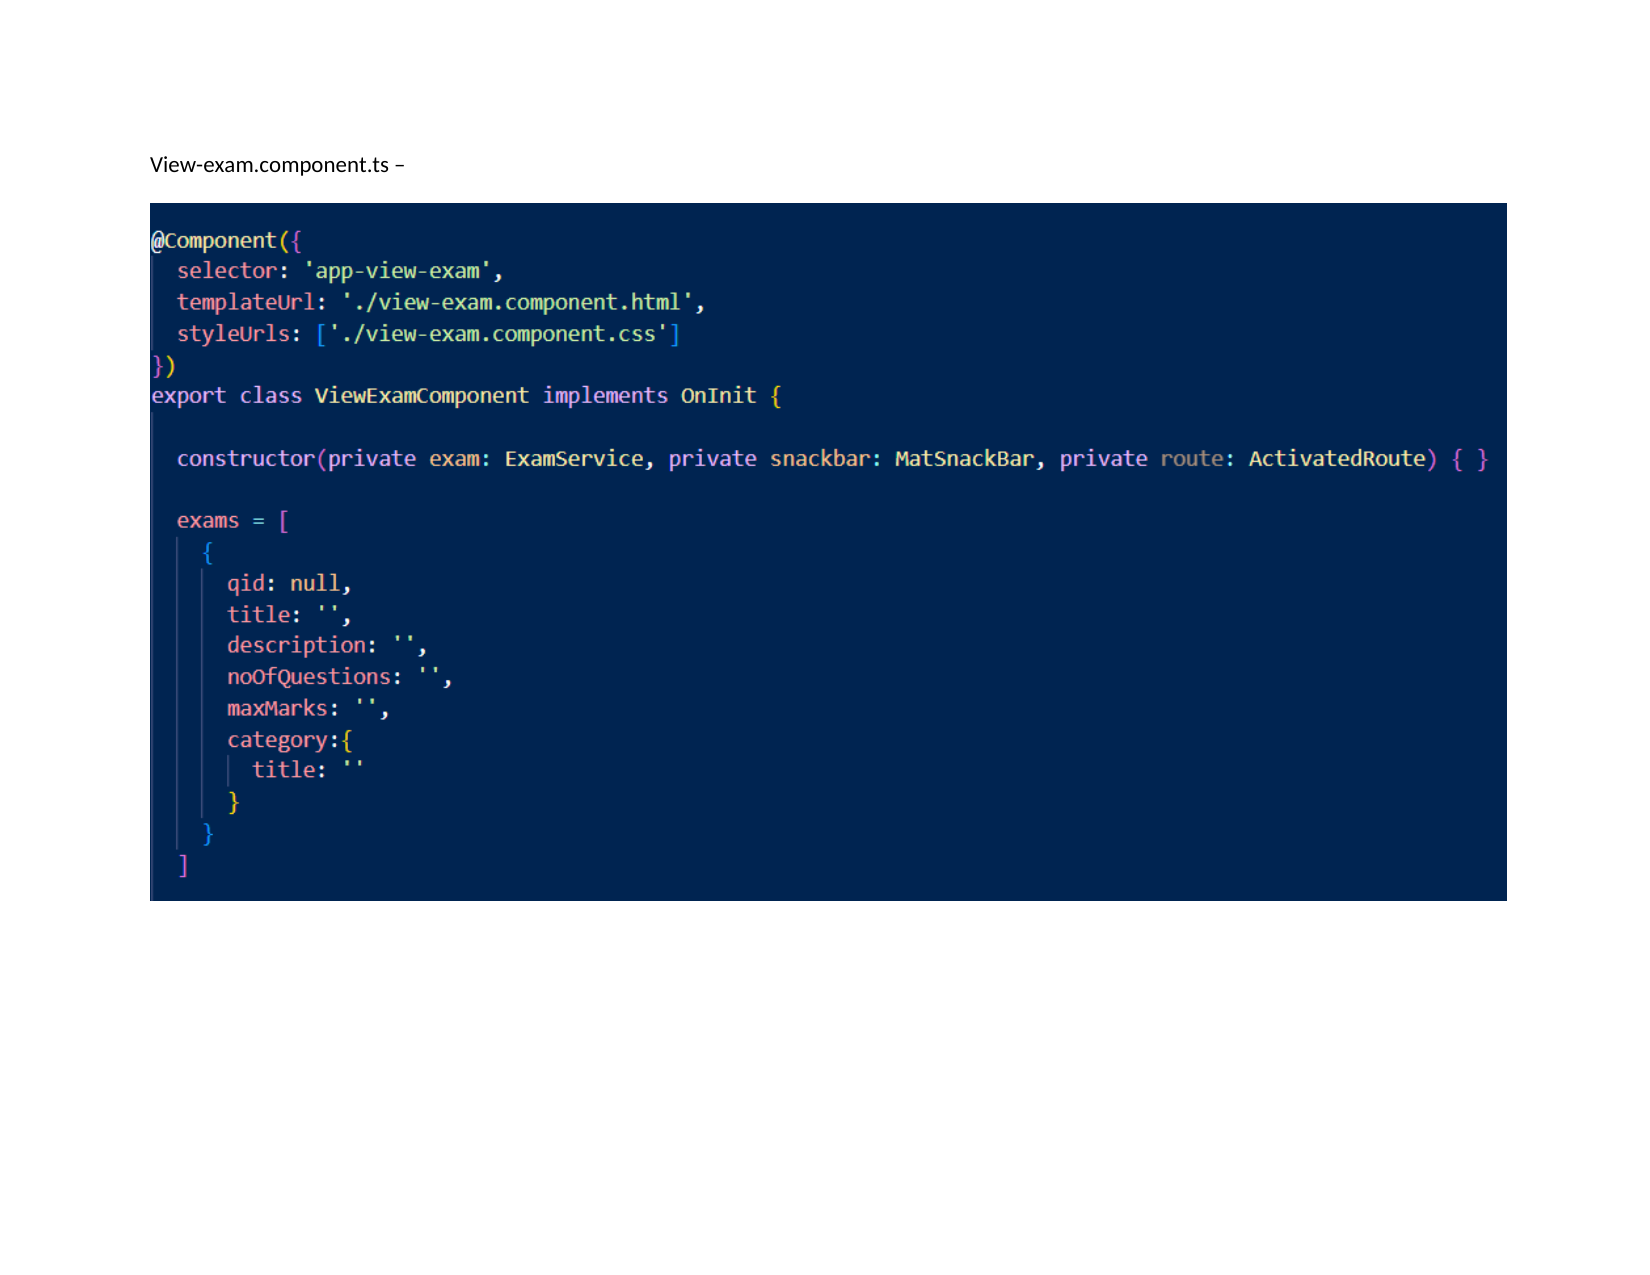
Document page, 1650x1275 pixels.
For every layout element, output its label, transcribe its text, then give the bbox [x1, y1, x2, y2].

picture [150, 203, 1507, 901]
text View-exam.component.ts – [150, 150, 1500, 178]
